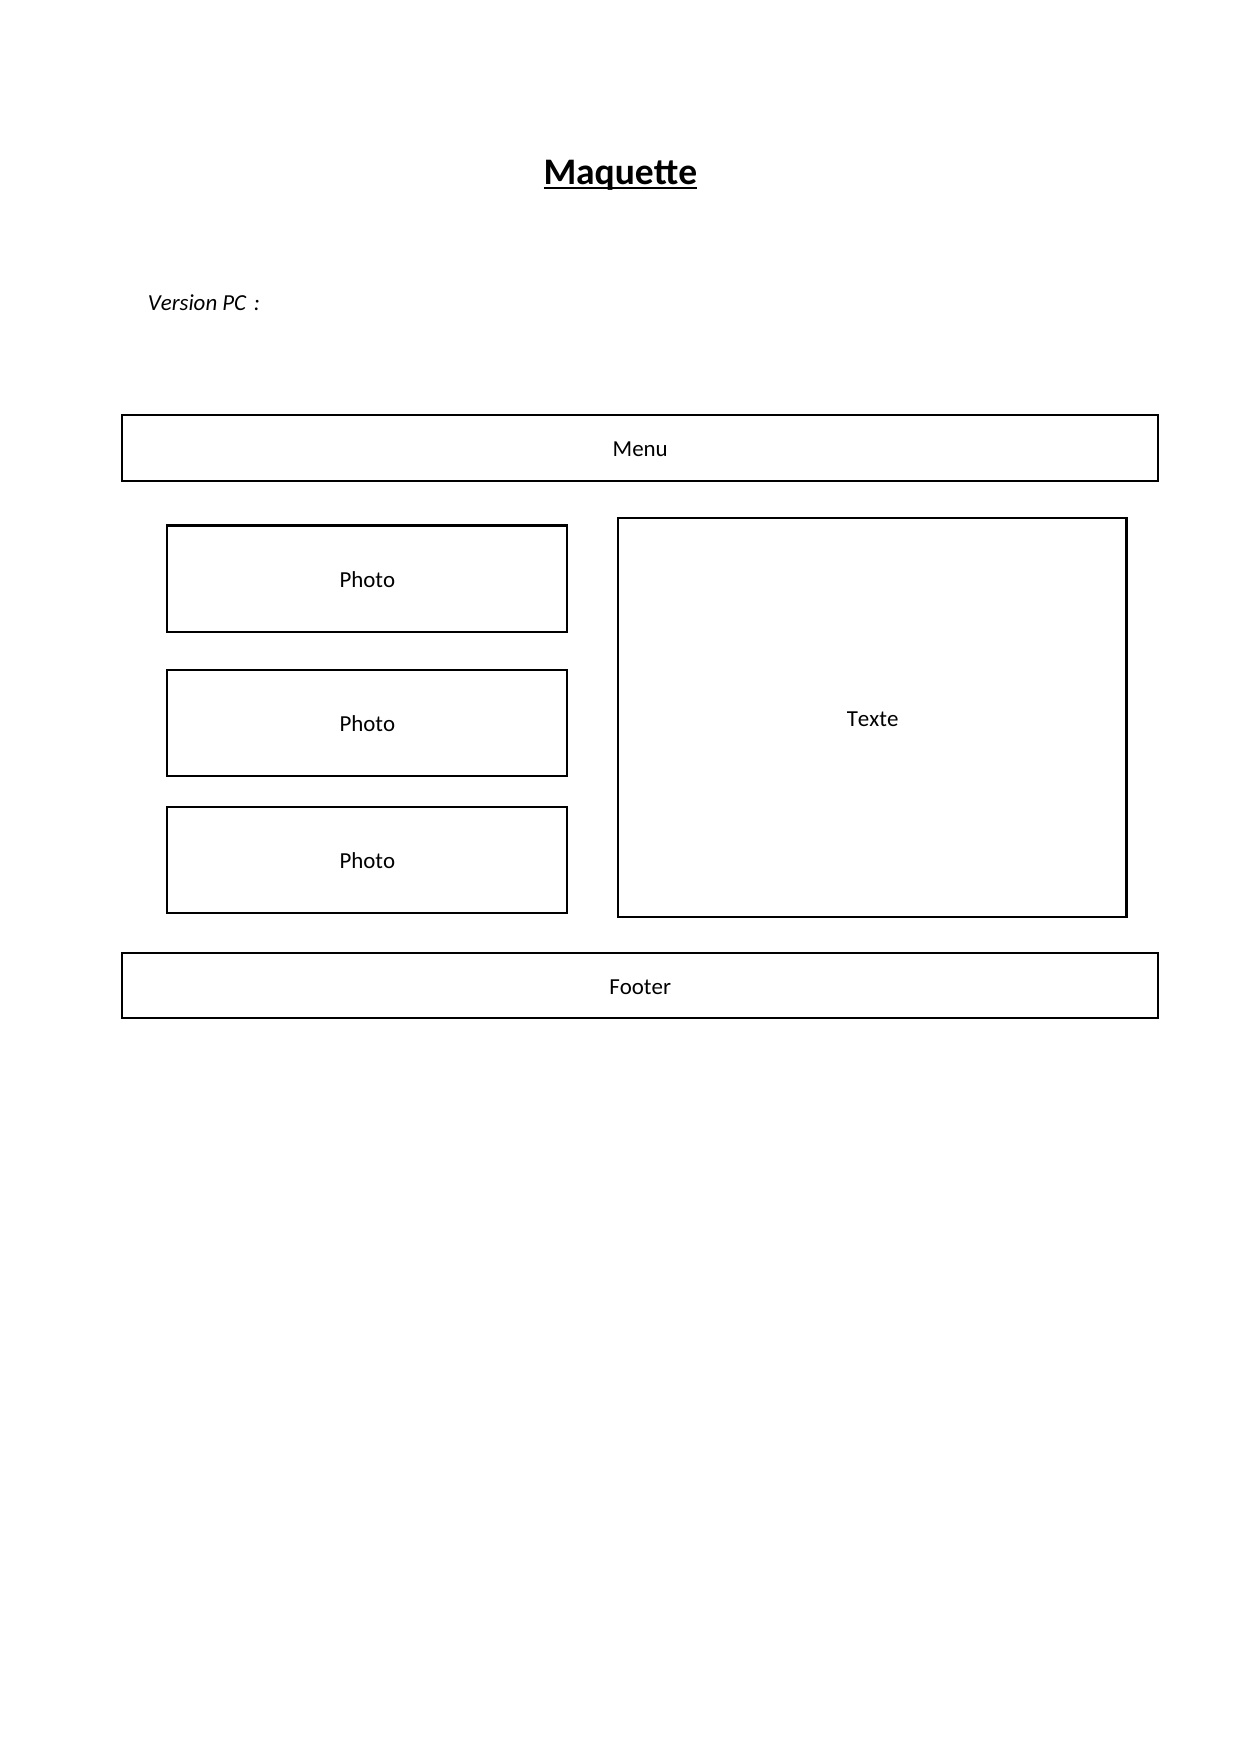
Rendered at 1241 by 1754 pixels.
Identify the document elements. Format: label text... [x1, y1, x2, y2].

text Maquette [148, 148, 1093, 193]
text Version PC : [148, 288, 1093, 316]
